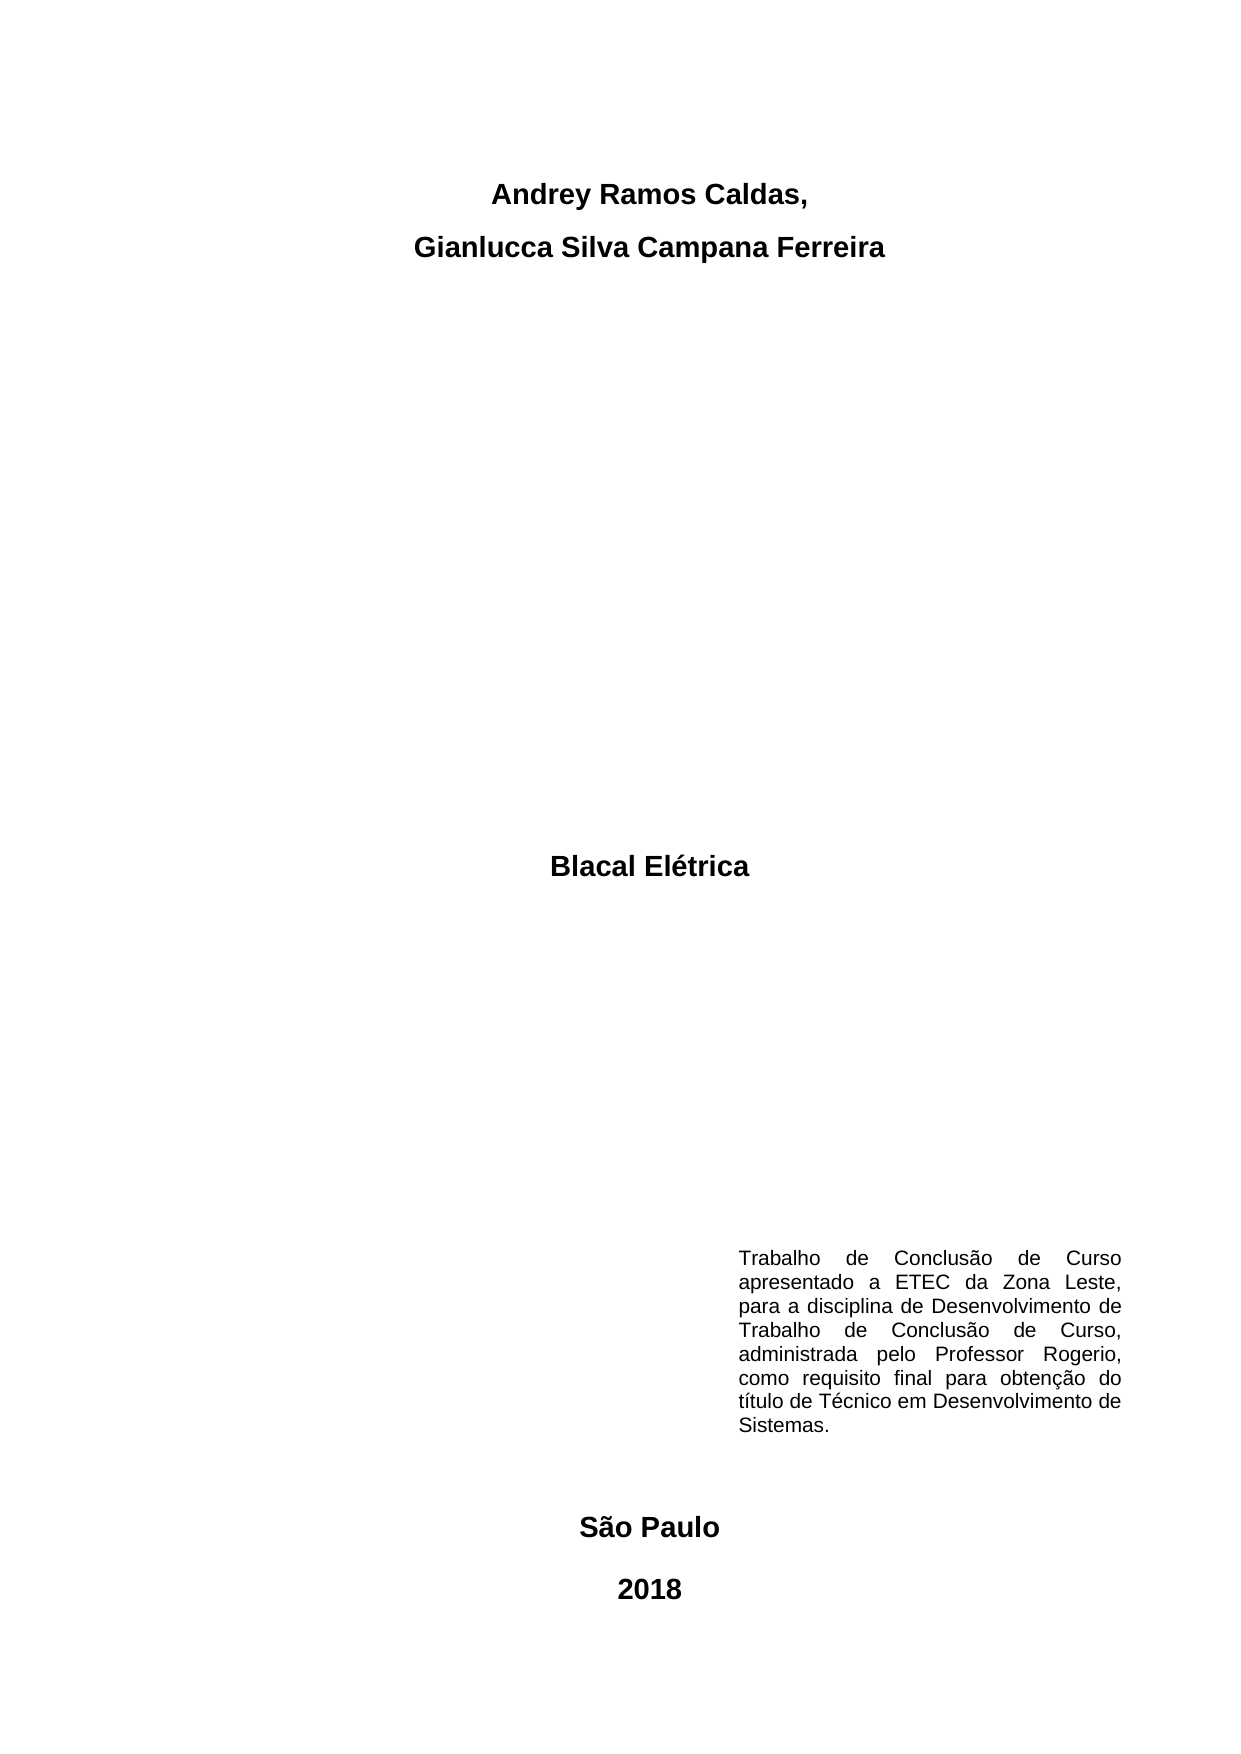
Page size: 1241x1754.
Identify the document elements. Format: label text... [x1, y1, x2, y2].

text Andrey Ramos Caldas, [177, 177, 1122, 211]
text 2018 [177, 1572, 1122, 1606]
text São Paulo [177, 1509, 1122, 1543]
text Gianlucca Silva Campana Ferreira [177, 230, 1122, 263]
text Blacal Elétrica [177, 849, 1122, 883]
text Trabalho de Conclusão de Curso apresentado a ETEC da Zona Leste, para a disciplina de Desenvolvimento de Trabalho de Conclusão de Curso, administrada pelo Professor Rogerio, como requisito final para obtenção do título de Técnico em Desenvolvimento de Sistemas. [738, 1246, 1122, 1437]
